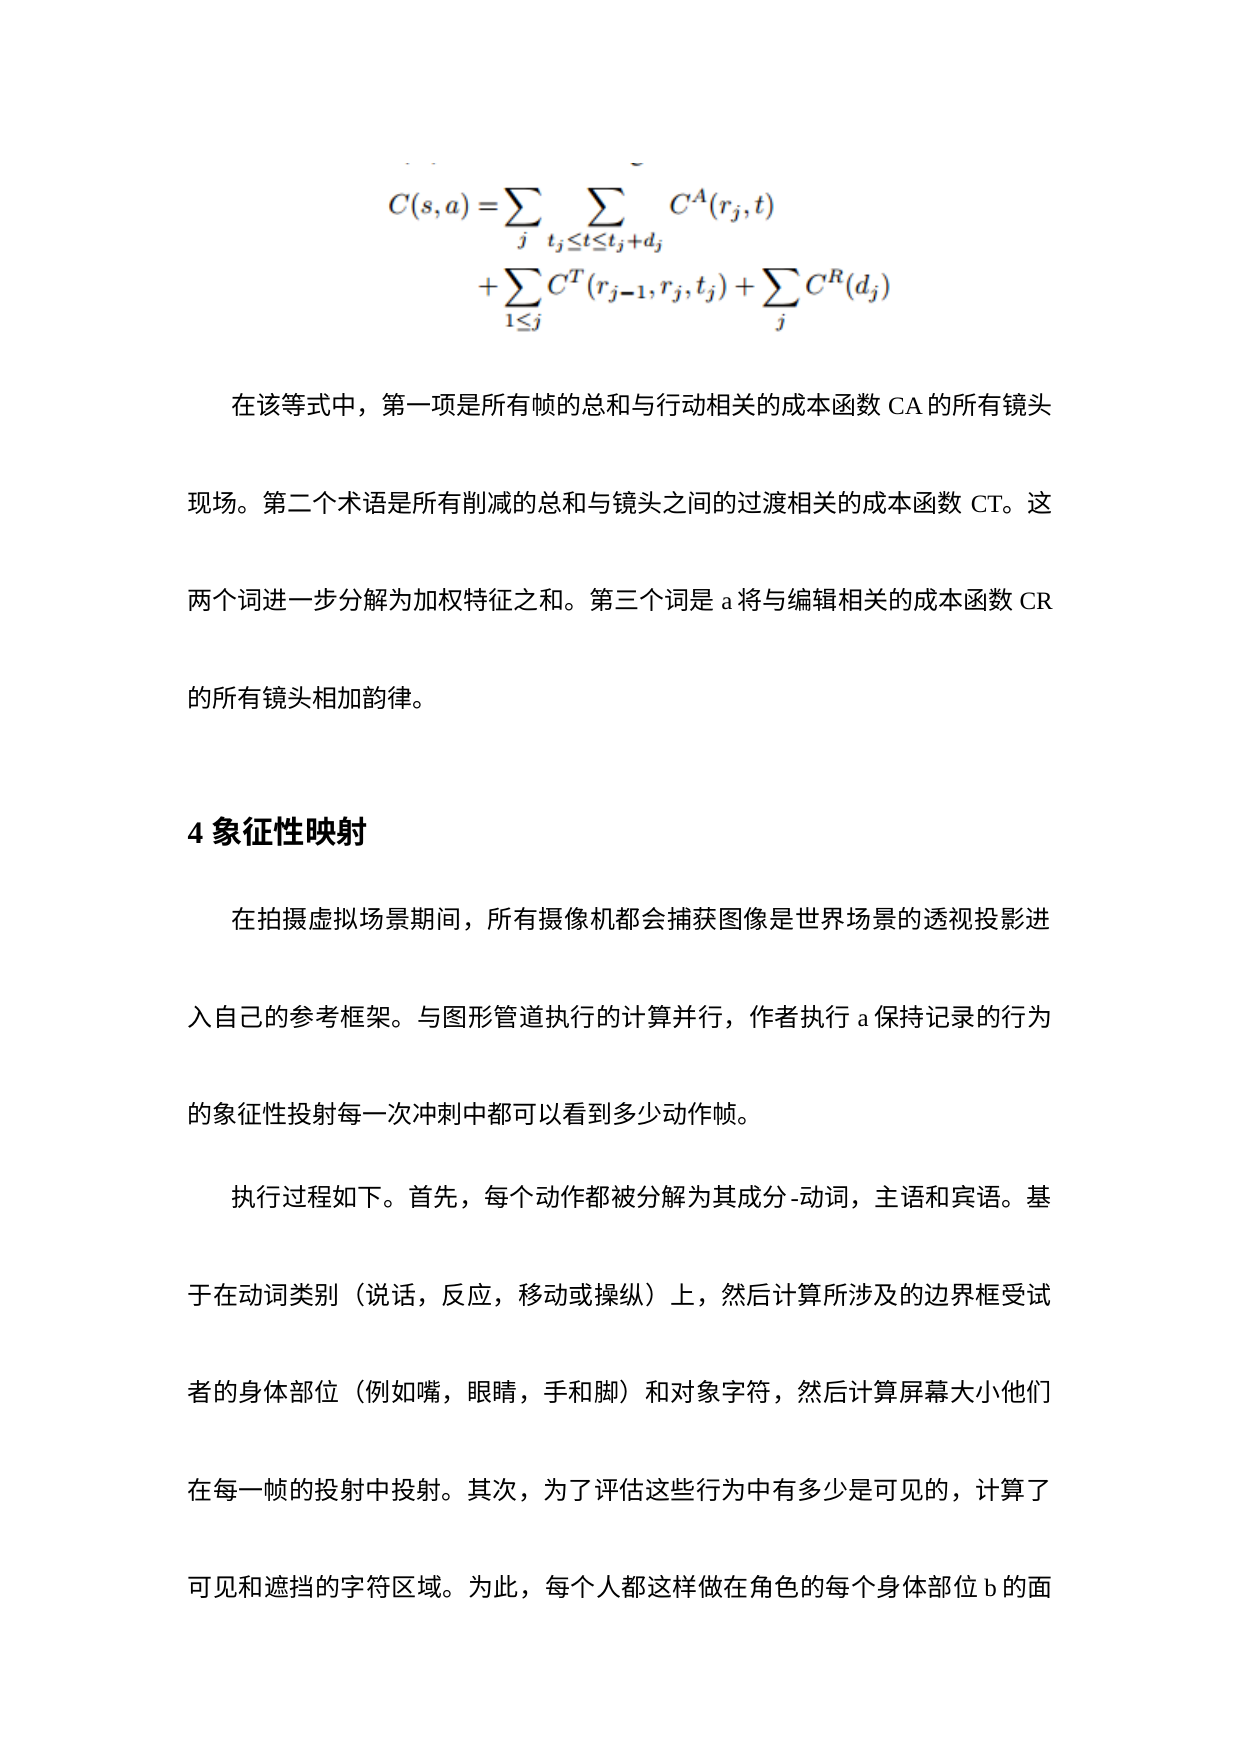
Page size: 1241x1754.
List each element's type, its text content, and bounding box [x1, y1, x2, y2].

text 在该等式中，第一项是所有帧的总和与行动相关的成本函数CA的所有镜头现场。第二个术语是所有削减的总和与镜头之间的过渡相关的成本函数CT。这两个词进一步分解为加权特征之和。第三个词是a将与编辑相关的成本函数CR的所有镜头相加韵律。 [187, 371, 1053, 729]
picture [352, 163, 932, 349]
text 4 象征性映射 [187, 797, 1053, 862]
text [187, 1163, 1053, 1618]
text 在拍摄虚拟场景期间，所有摄像机都会捕获图像是世界场景的透视投影进入自己的参考框架。与图形管道执行的计算并行，作者执行a保持记录的行为的象征性投射每一次冲刺中都可以看到多少动作帧。 [187, 885, 1053, 1145]
